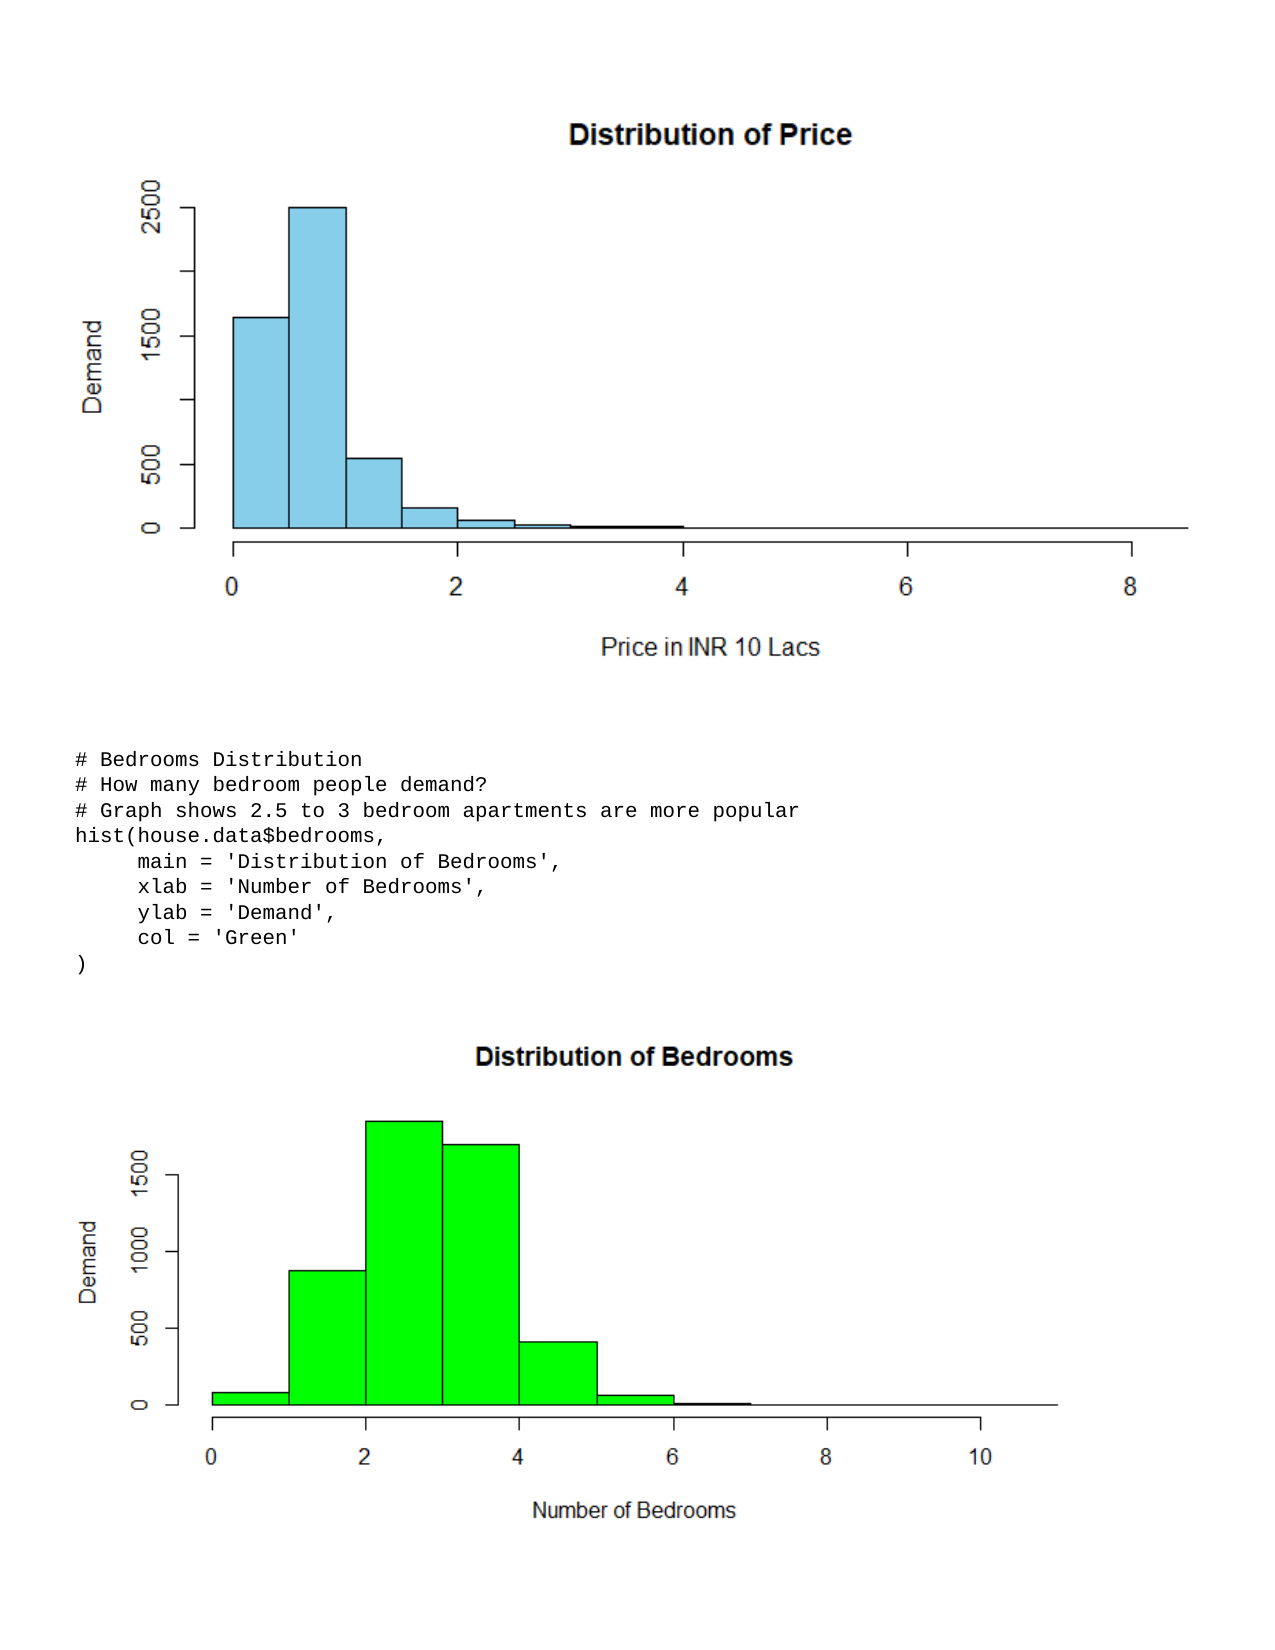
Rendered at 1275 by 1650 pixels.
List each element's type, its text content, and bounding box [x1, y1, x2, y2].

text # How many bedroom people demand? [75, 774, 1200, 798]
text xlab = 'Number of Bedrooms', [75, 876, 1200, 900]
text col = 'Green' [75, 927, 1200, 951]
text # Graph shows 2.5 to 3 bedroom apartments are more popular [75, 800, 1200, 823]
text ylab = 'Demand', [75, 902, 1200, 925]
text ) [75, 953, 1200, 976]
picture [75, 75, 1200, 670]
text hist(house.data$bedrooms, [75, 825, 1200, 849]
text # Bedrooms Distribution [75, 749, 1200, 772]
picture [75, 1003, 1075, 1536]
text main = 'Distribution of Bedrooms', [75, 851, 1200, 874]
